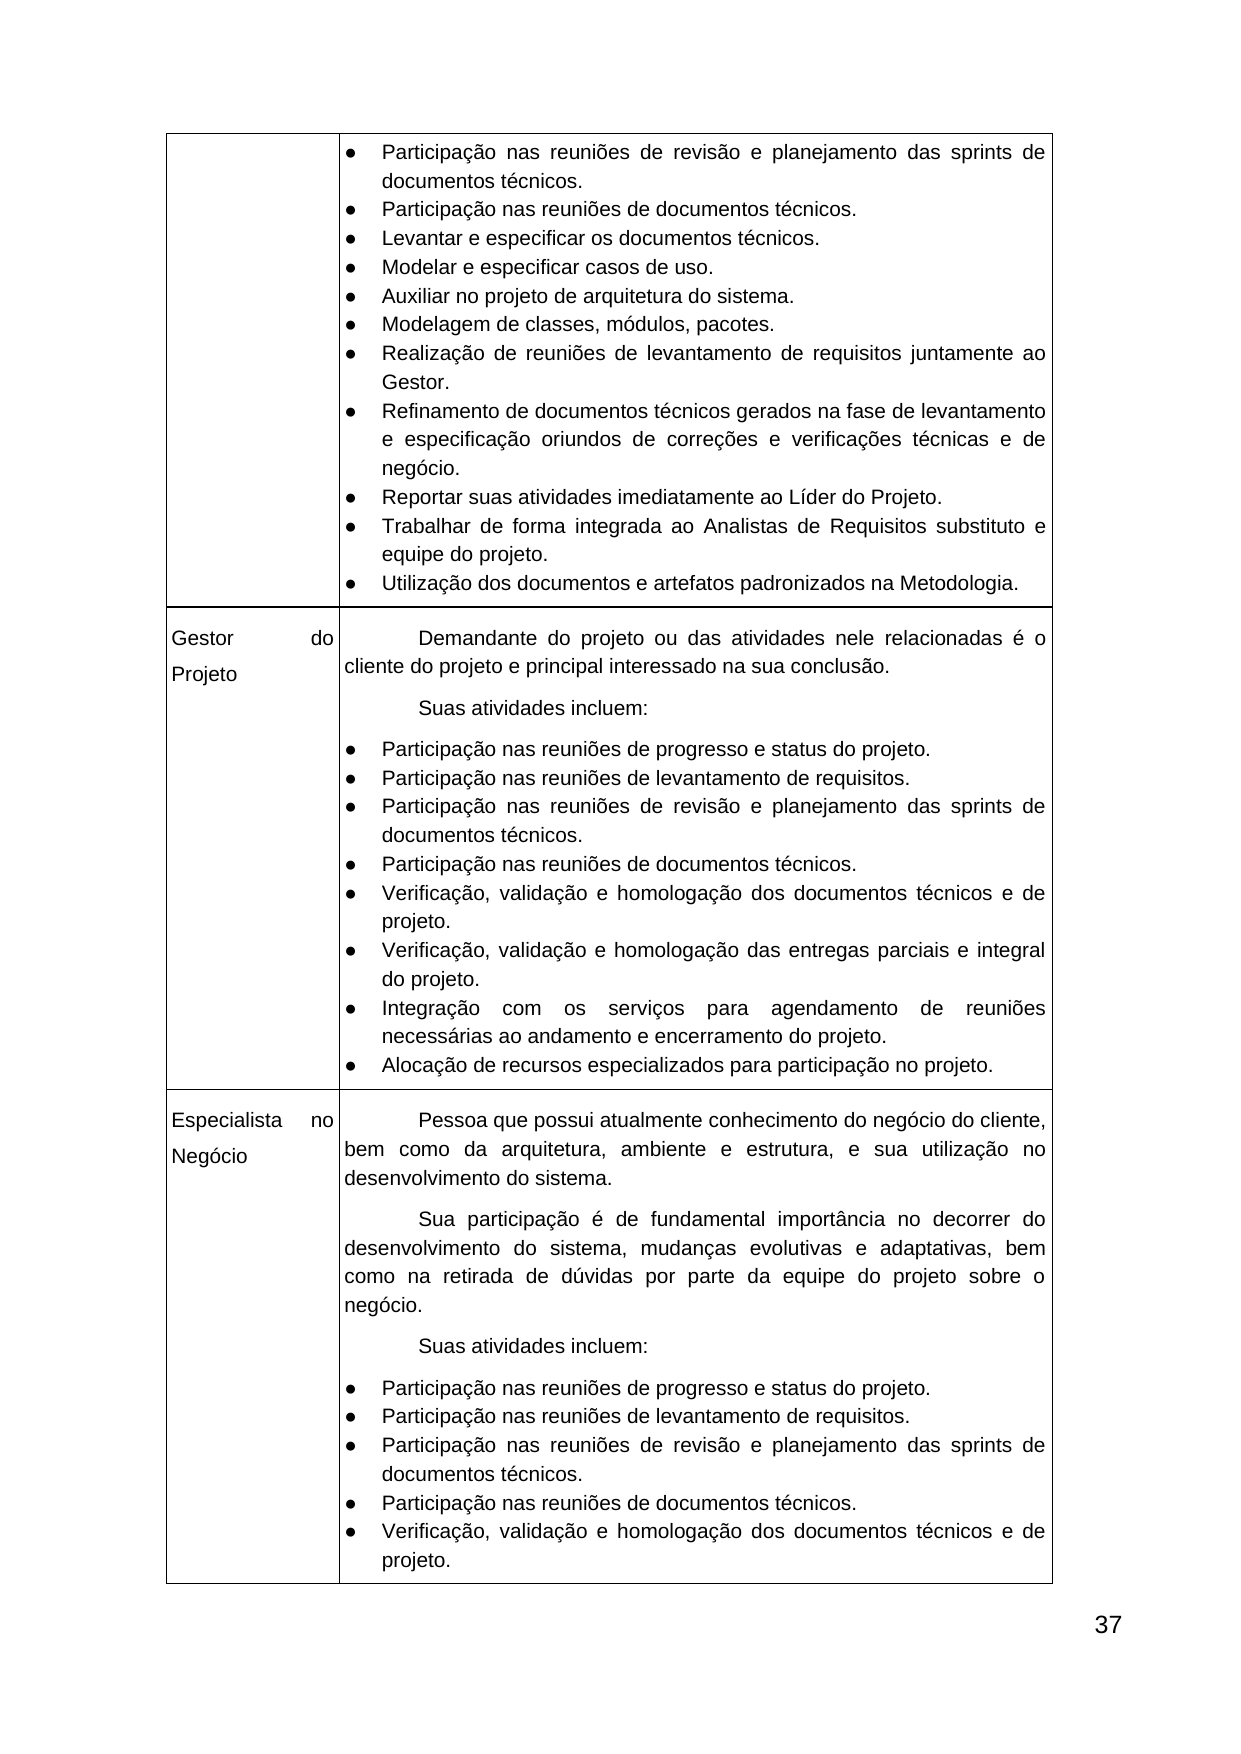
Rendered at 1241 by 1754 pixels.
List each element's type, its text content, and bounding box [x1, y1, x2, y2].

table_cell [167, 1090, 339, 1583]
table_cell Demandante do projeto ou das atividades nele relacionadas é o cliente do projeto e principal interessado na sua conclusão. Suas atividades incluem: Participação nas reuniões de progresso e status do projeto. Participação nas reuniões de levantamento de requisitos. Participação nas reuniões de revisão e planejamento das sprints de documentos técnicos. Participação nas reuniões de documentos técnicos. Verificação, validação e homologação dos documentos técnicos e de projeto. Verificação, validação e homologação das entregas parciais e integral do projeto. Integração com os serviços para agendamento de reuniões necessárias ao andamento e encerramento do projeto. Alocação de recursos especializados para participação no projeto. [340, 608, 1052, 1088]
table_cell Gestor do Projeto [167, 608, 339, 1088]
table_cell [340, 1090, 1052, 1583]
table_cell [340, 134, 1052, 606]
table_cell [167, 134, 339, 606]
